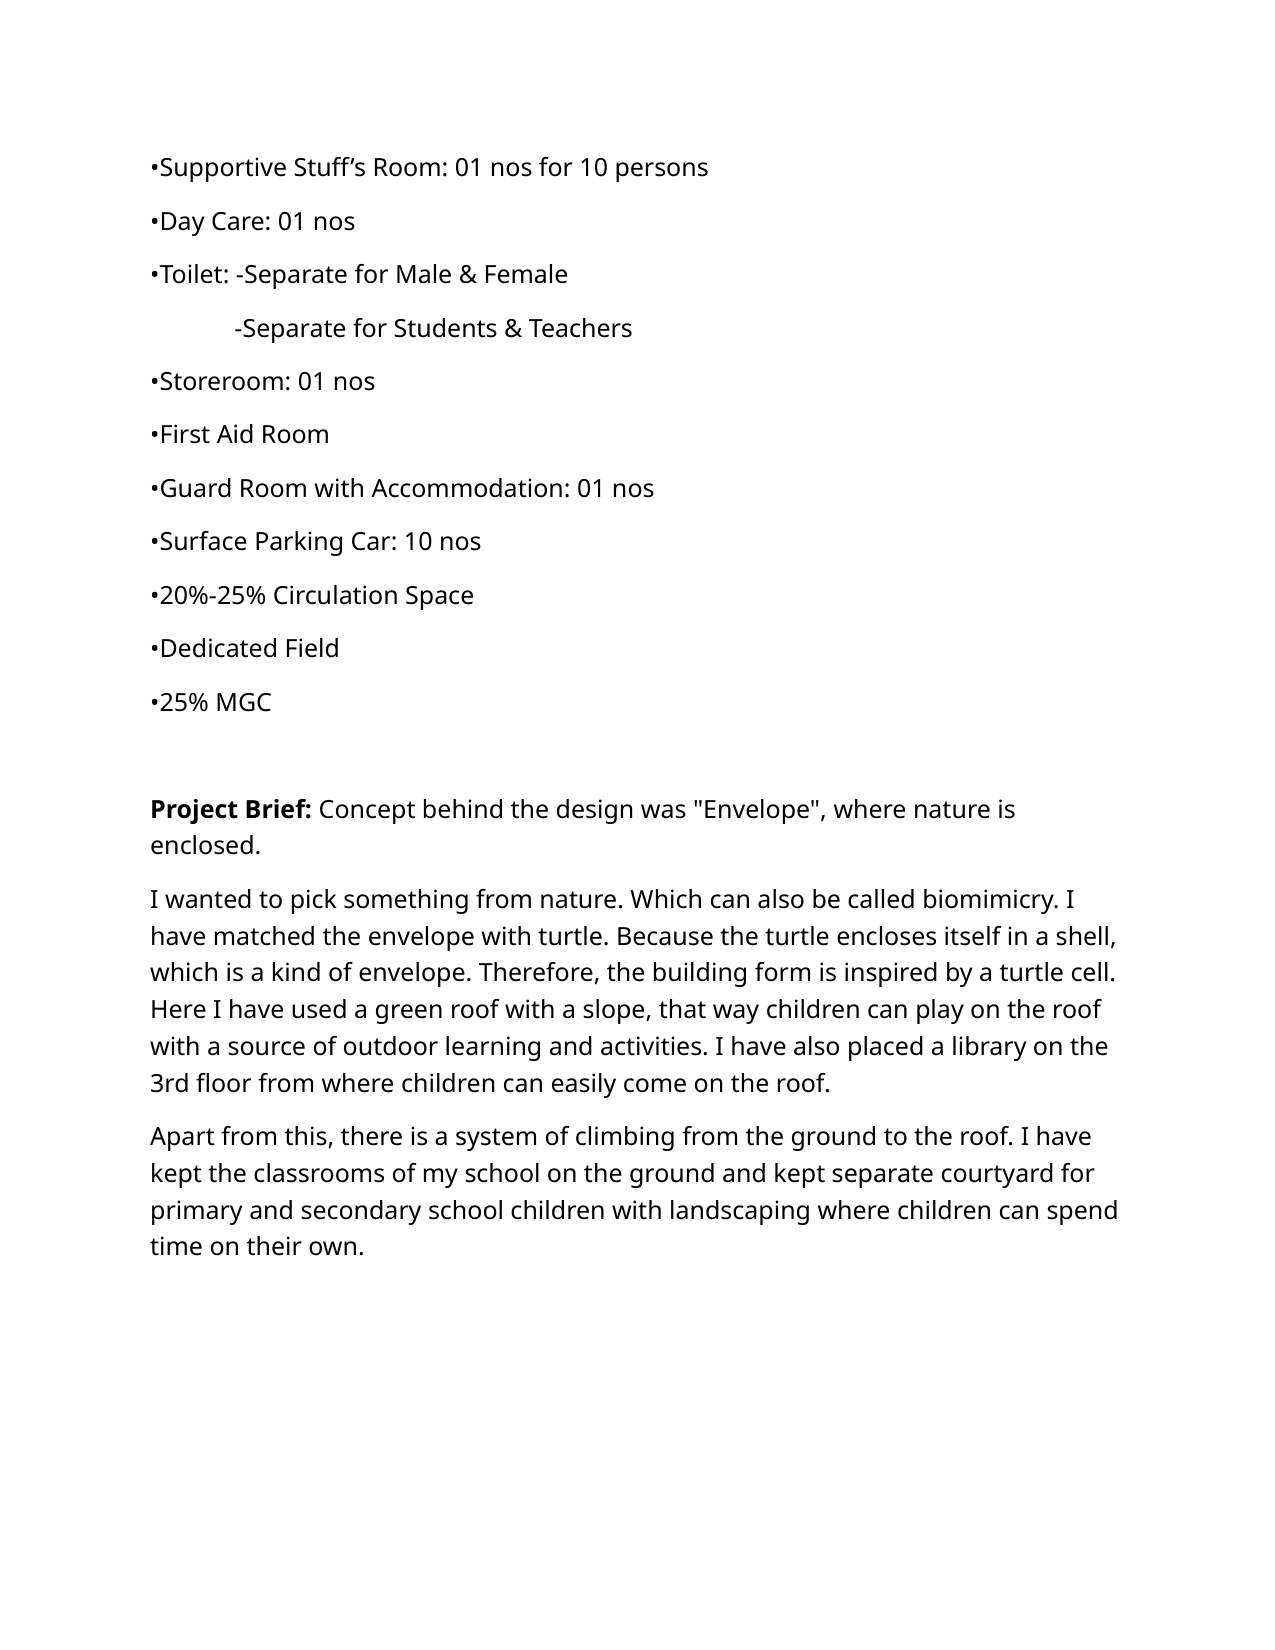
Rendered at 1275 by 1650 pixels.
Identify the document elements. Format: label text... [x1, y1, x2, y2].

text I wanted to pick something from nature. Which can also be called biomimicry. I have matched the envelope with turtle. Because the turtle encloses itself in a shell, which is a kind of envelope. Therefore, the building form is inspired by a turtle cell. Here I have used a green roof with a slope, that way children can play on the roof with a source of outdoor learning and activities. I have also placed a library on the 3rd floor from where children can easily come on the roof. [150, 881, 1125, 1099]
text •Storeroom: 01 nos [150, 364, 1125, 398]
text •Supportive Stuff’s Room: 01 nos for 10 persons [150, 150, 1125, 184]
text Apart from this, there is a system of climbing from the ground to the roof. I have kept the classrooms of my school on the ground and kept separate courtyard for primary and secondary school children with landscaping where children can spend time on their own. [150, 1119, 1125, 1263]
text •25% MGC [150, 684, 1125, 718]
text •Toilet: -Separate for Male & Female [150, 257, 1125, 291]
text -Separate for Students & Teachers [150, 310, 1125, 344]
text Project Brief: Concept behind the design was "Envelope", where nature is enclosed. [150, 791, 1125, 862]
text •Guard Room with Accommodation: 01 nos [150, 471, 1125, 505]
text •20%-25% Circulation Space [150, 577, 1125, 612]
text •Dedicated Field [150, 631, 1125, 665]
text •Surface Parking Car: 10 nos [150, 524, 1125, 558]
text •Day Care: 01 nos [150, 203, 1125, 237]
text •First Aid Room [150, 417, 1125, 451]
